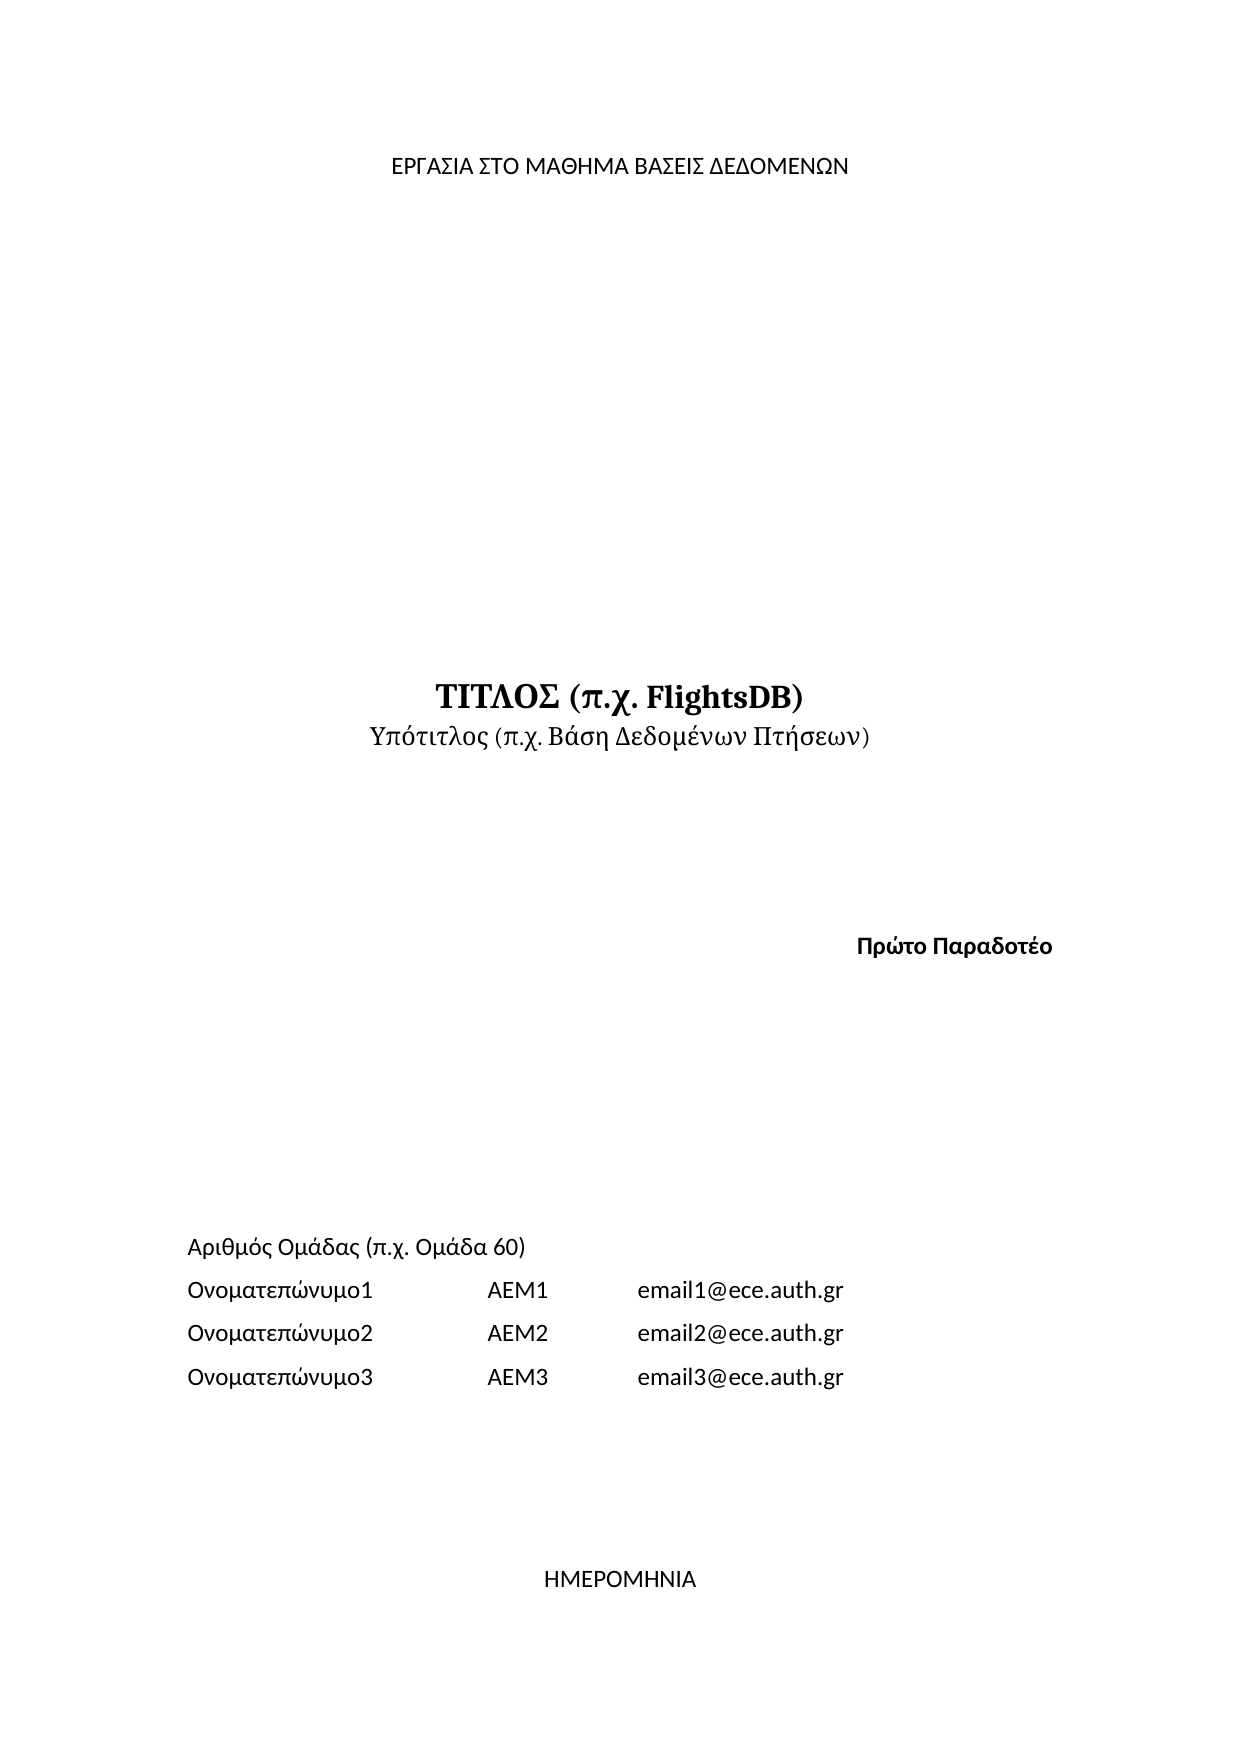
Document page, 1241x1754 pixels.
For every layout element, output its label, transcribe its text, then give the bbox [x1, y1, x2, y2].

title ΤΙΤΛΟΣ (π.χ. FlightsDB) [187, 679, 1053, 717]
text Ονοματεπώνυμο3 ΑΕΜ3 email3@ece.auth.gr [187, 1361, 1053, 1391]
text Πρώτο Παραδοτέο [187, 930, 1053, 961]
subtitle Υπότιτλος (π.χ. Βάση Δεδομένων Πτήσεων) [187, 723, 1053, 752]
text ΗΜΕΡΟΜΗΝΙΑ [187, 1563, 1053, 1594]
text Ονοματεπώνυμο1 ΑΕΜ1 email1@ece.auth.gr [187, 1274, 1053, 1305]
text Αριθμός Ομάδας (π.χ. Ομάδα 60) [187, 1232, 1053, 1262]
text ΕΡΓΑΣΙΑ ΣΤΟ ΜΑΘΗΜΑ ΒΑΣΕΙΣ ΔΕΔΟΜΕΝΩΝ [187, 150, 1053, 181]
text Ονοματεπώνυμο2 ΑΕΜ2 email2@ece.auth.gr [187, 1318, 1053, 1348]
